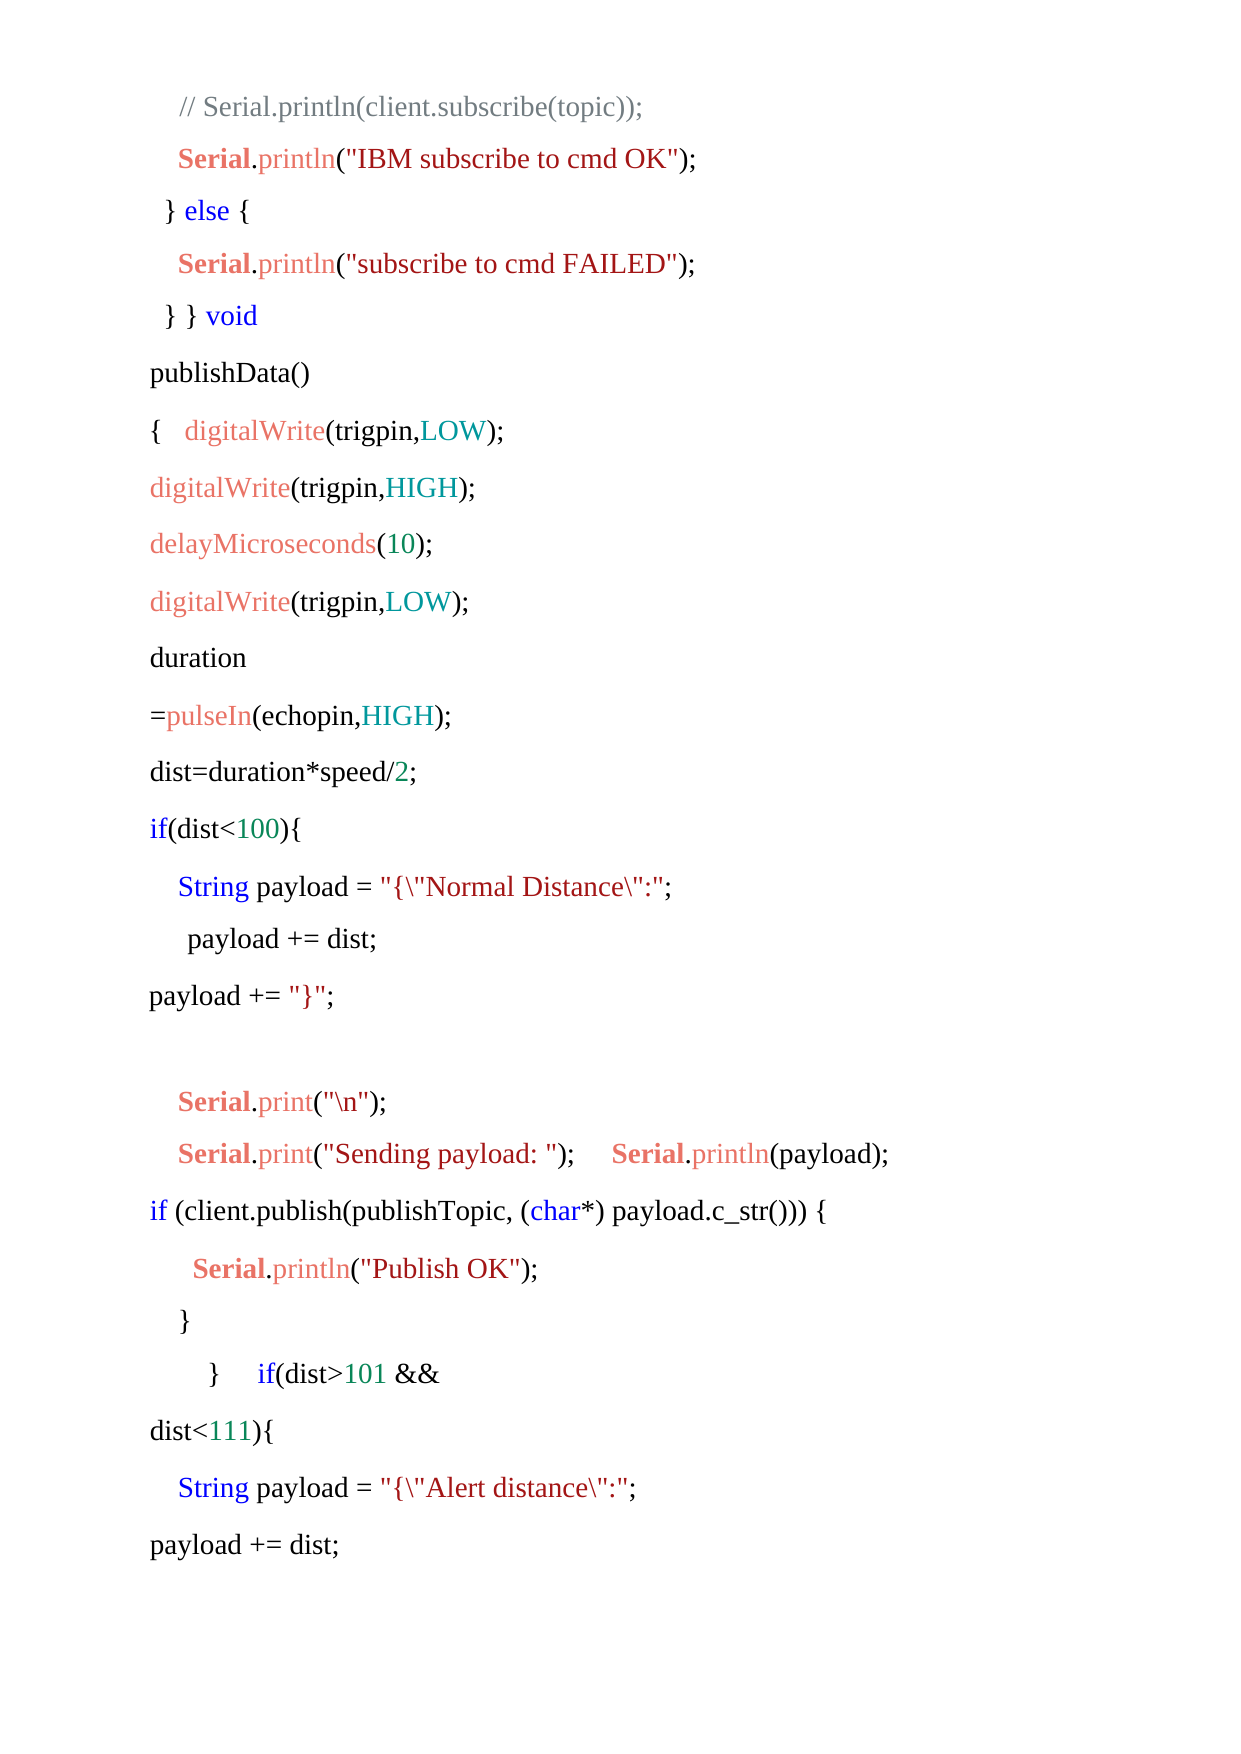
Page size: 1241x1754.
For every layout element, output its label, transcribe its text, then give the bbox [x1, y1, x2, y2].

text } [148, 1303, 607, 1337]
text Serial.print("Sending payload: "); Serial.println(payload); if (client.publish(publishTopic, (char*) payload.c_str())) { [148, 1137, 920, 1227]
text Serial.println("Publish OK"); [148, 1251, 1096, 1284]
text Serial.print("\n"); [148, 1084, 1096, 1118]
text // Serial.println(client.subscribe(topic)); [150, 89, 1096, 122]
text Serial.println("IBM subscribe to cmd OK"); [148, 141, 1096, 174]
text String payload = "{\"Alert distance\":"; payload += dist; [148, 1470, 679, 1561]
text } else { [148, 193, 1096, 227]
text String payload = "{\"Normal Distance\":"; [148, 869, 1096, 902]
text { digitalWrite(trigpin,LOW); digitalWrite(trigpin,HIGH); delayMicroseconds(10); digitalWrite(trigpin,LOW); duration=pulseIn(echopin,HIGH); dist=duration*speed/2; if(dist<100){ [148, 413, 547, 845]
text } if(dist>101 && dist<111){ [148, 1356, 499, 1446]
text payload += dist; payload += "}"; [148, 921, 487, 1012]
text } } void publishData() [148, 298, 366, 389]
text Serial.println("subscribe to cmd FAILED"); [148, 246, 1096, 279]
